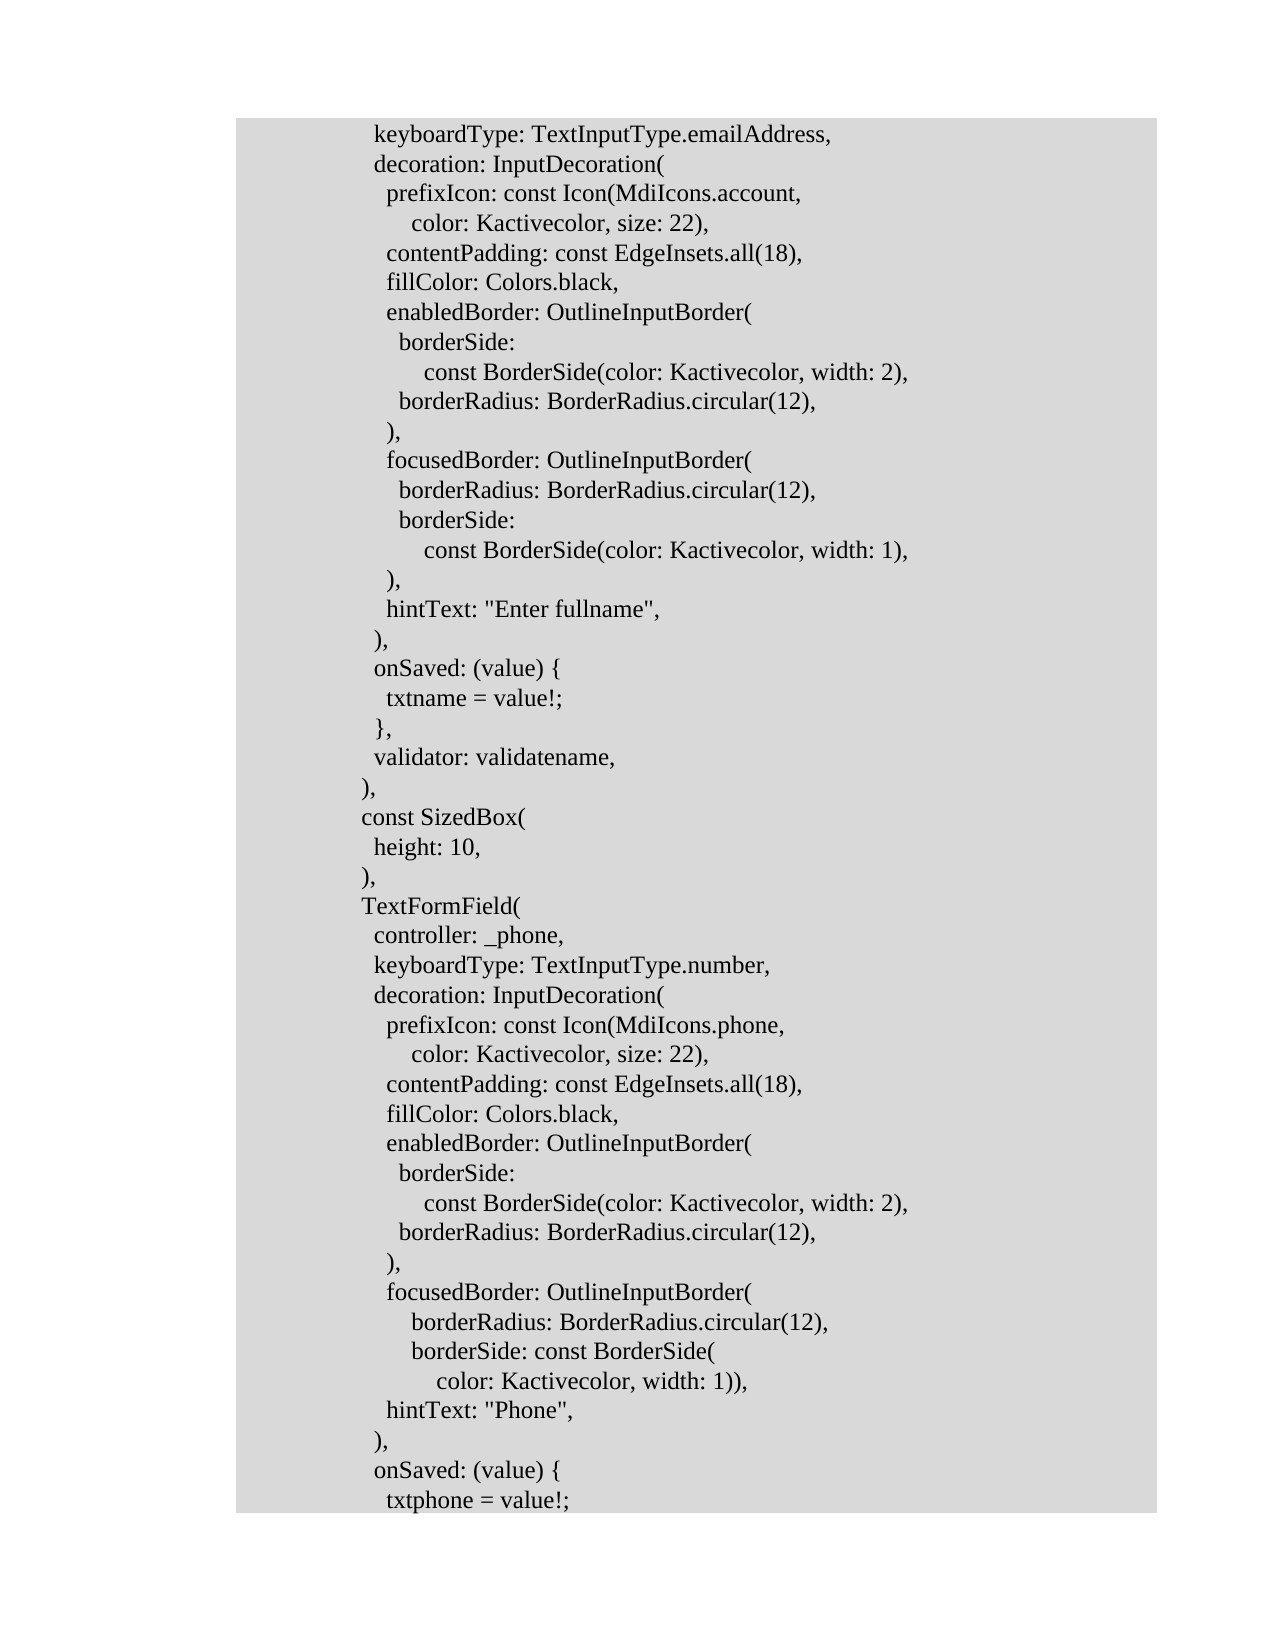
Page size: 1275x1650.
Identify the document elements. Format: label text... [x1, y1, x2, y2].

text txtphone = value!; [236, 1484, 1157, 1513]
text const BorderSide(color: Kactivecolor, width: 2), [236, 1187, 1157, 1217]
text decoration: InputDecoration( [236, 148, 1157, 177]
text fillColor: Colors.black, [236, 267, 1157, 296]
text prefixIcon: const Icon(MdiIcons.phone, [236, 1009, 1157, 1038]
text keyboardType: TextInputType.number, [236, 949, 1157, 979]
text onSaved: (value) { [236, 1454, 1157, 1484]
text color: Kactivecolor, size: 22), [236, 207, 1157, 237]
text ), [236, 623, 1157, 652]
text borderRadius: BorderRadius.circular(12), [236, 385, 1157, 415]
text borderSide: [236, 504, 1157, 534]
text color: Kactivecolor, width: 1)), [236, 1365, 1157, 1395]
text hintText: "Phone", [236, 1395, 1157, 1424]
text txtname = value!; [236, 682, 1157, 712]
text enabledBorder: OutlineInputBorder( [236, 1127, 1157, 1157]
text const BorderSide(color: Kactivecolor, width: 1), [236, 534, 1157, 563]
text borderRadius: BorderRadius.circular(12), [236, 1217, 1157, 1246]
text const BorderSide(color: Kactivecolor, width: 2), [236, 356, 1157, 385]
text hintText: "Enter fullname", [236, 593, 1157, 623]
text const SizedBox( [236, 801, 1157, 831]
text ), [236, 415, 1157, 445]
text ), [236, 771, 1157, 801]
text ), [236, 563, 1157, 593]
text }, [236, 712, 1157, 742]
text onSaved: (value) { [236, 652, 1157, 682]
text decoration: InputDecoration( [236, 979, 1157, 1009]
text fillColor: Colors.black, [236, 1098, 1157, 1127]
text borderSide: [236, 1157, 1157, 1187]
text color: Kactivecolor, size: 22), [236, 1038, 1157, 1068]
text contentPadding: const EdgeInsets.all(18), [236, 237, 1157, 267]
text keyboardType: TextInputType.emailAddress, [236, 118, 1157, 148]
text focusedBorder: OutlineInputBorder( [236, 1276, 1157, 1306]
text prefixIcon: const Icon(MdiIcons.account, [236, 177, 1157, 207]
text borderSide: const BorderSide( [236, 1335, 1157, 1365]
text controller: _phone, [236, 920, 1157, 949]
text ), [236, 1246, 1157, 1276]
text borderRadius: BorderRadius.circular(12), [236, 474, 1157, 504]
text ), [236, 860, 1157, 890]
text contentPadding: const EdgeInsets.all(18), [236, 1068, 1157, 1098]
text focusedBorder: OutlineInputBorder( [236, 445, 1157, 474]
text validator: validatename, [236, 742, 1157, 771]
text enabledBorder: OutlineInputBorder( [236, 296, 1157, 326]
text height: 10, [236, 831, 1157, 860]
text TextFormField( [236, 890, 1157, 920]
text borderSide: [236, 326, 1157, 356]
text ), [236, 1424, 1157, 1454]
text borderRadius: BorderRadius.circular(12), [236, 1306, 1157, 1335]
